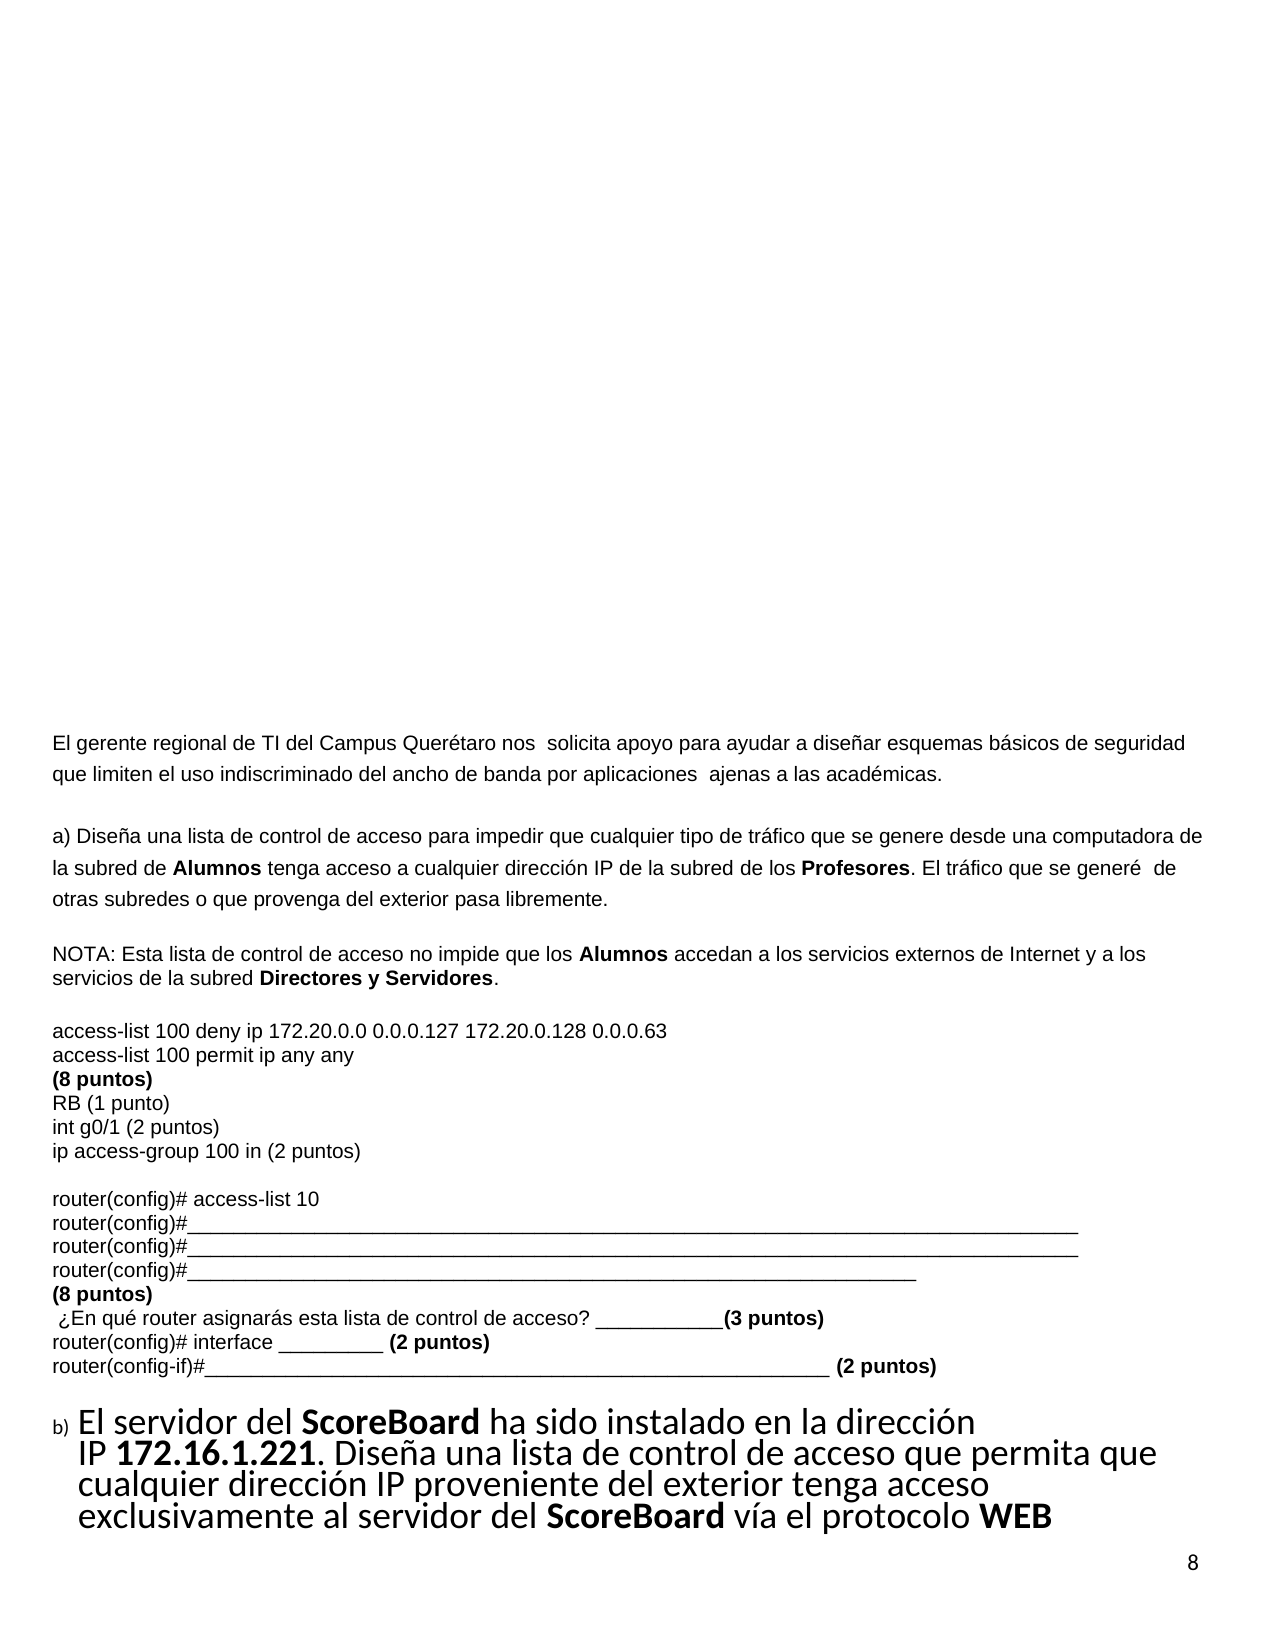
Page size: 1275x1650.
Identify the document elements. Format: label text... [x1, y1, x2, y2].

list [52, 1409, 1208, 1534]
text router(config)#_______________________________________________________________ [52, 1258, 1208, 1282]
text El gerente regional de TI del Campus Querétaro nos solicita apoyo para ayudar a diseñar esquemas básicos de seguridad que limiten el uso indiscriminado del ancho de banda por aplicaciones ajenas a las académicas. [52, 725, 1208, 787]
text router(config)#_____________________________________________________________________________ [52, 1234, 1208, 1258]
text router(config)# interface _________ (2 puntos) [52, 1330, 1208, 1354]
text (8 puntos) [52, 1067, 1208, 1091]
text ¿En qué router asignarás esta lista de control de acceso? ___________(3 puntos) [52, 1306, 1208, 1330]
text access-list 100 deny ip 172.20.0.0 0.0.0.127 172.20.0.128 0.0.0.63 [52, 1019, 1208, 1043]
text int g0/1 (2 puntos) [52, 1114, 1208, 1138]
text (8 puntos) [52, 1282, 1208, 1306]
text access-list 100 permit ip any any [52, 1043, 1208, 1067]
text a) Diseña una lista de control de acceso para impedir que cualquier tipo de tráfico que se genere desde una computadora de la subred de Alumnos tenga acceso a cualquier dirección IP de la subred de los Profesores. El tráfico que se generé de otras subredes o que provenga del exterior pasa libremente. [52, 819, 1208, 912]
text ip access-group 100 in (2 puntos) [52, 1138, 1208, 1162]
text router(config)#_____________________________________________________________________________ [52, 1210, 1208, 1234]
text NOTA: Esta lista de control de acceso no impide que los Alumnos accedan a los servicios externos de Internet y a los servicios de la subred Directores y Servidores. [52, 942, 1208, 989]
text RB (1 punto) [52, 1091, 1208, 1114]
text router(config-if)#______________________________________________________ (2 puntos) [52, 1354, 1208, 1378]
text router(config)# access-list 10 [52, 1186, 1208, 1210]
